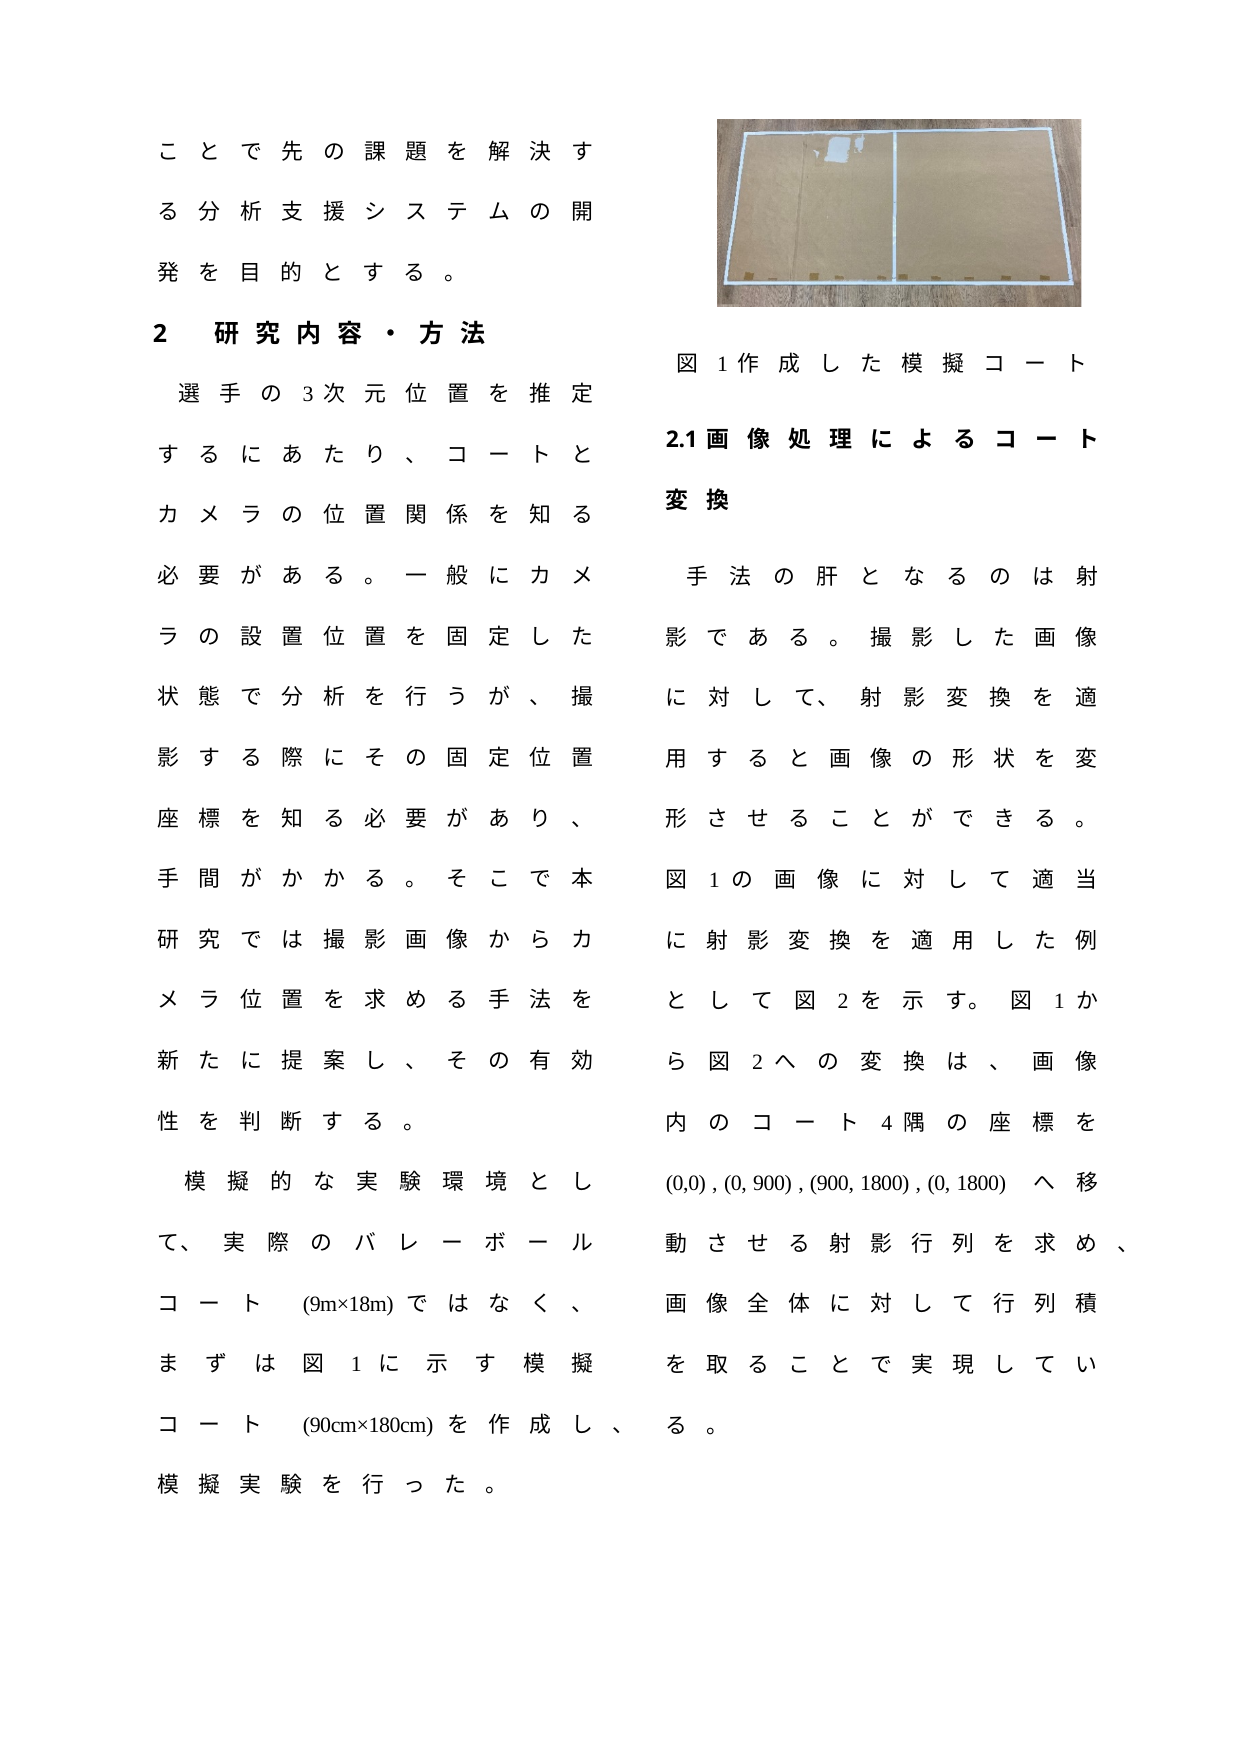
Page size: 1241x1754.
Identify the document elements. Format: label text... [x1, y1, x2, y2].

text 手法の肝となるのは射影である。撮影した画像に対して、射影変換を適用すると画像の形状を変形させることができる。図1の画像に対して適当に射影変換を適用した例として図2を示す。図1から図2への変換は、画像内のコート4隅の座標を (0,0) , (0, 900) , (900, 1800) , (0, 1800) へ移動させる射影行列を求め、画像全体に対して行列積を取ることで実現している。 [657, 544, 1117, 1454]
text そこで本研究では、複数のカメラを用いて選手の3次元位置を追跡することで先の課題を解決する分析支援システムの開発を目的とする。 [153, 119, 613, 301]
text 2 研究内容・方法 [153, 301, 613, 362]
picture [717, 119, 1082, 307]
text 2.1 画像処理によるコート変換 [657, 408, 1117, 529]
text 選手の3次元位置を推定するにあたり、コートとカメラの位置関係を知る必要がある。一般にカメラの設置位置を固定した状態で分析を行うが、撮影する際にその固定位置座標を知る必要があり、手間がかかる。そこで本研究では撮影画像からカメラ位置を求める手法を新たに提案し、その有効性を判断する。 模擬的な実験環境として、実際のバレーボールコート (9m×18m) ではなく、まずは図1に示す模擬コート (90cm×180cm) を作成し、模擬実験を行った。 [153, 362, 613, 1513]
